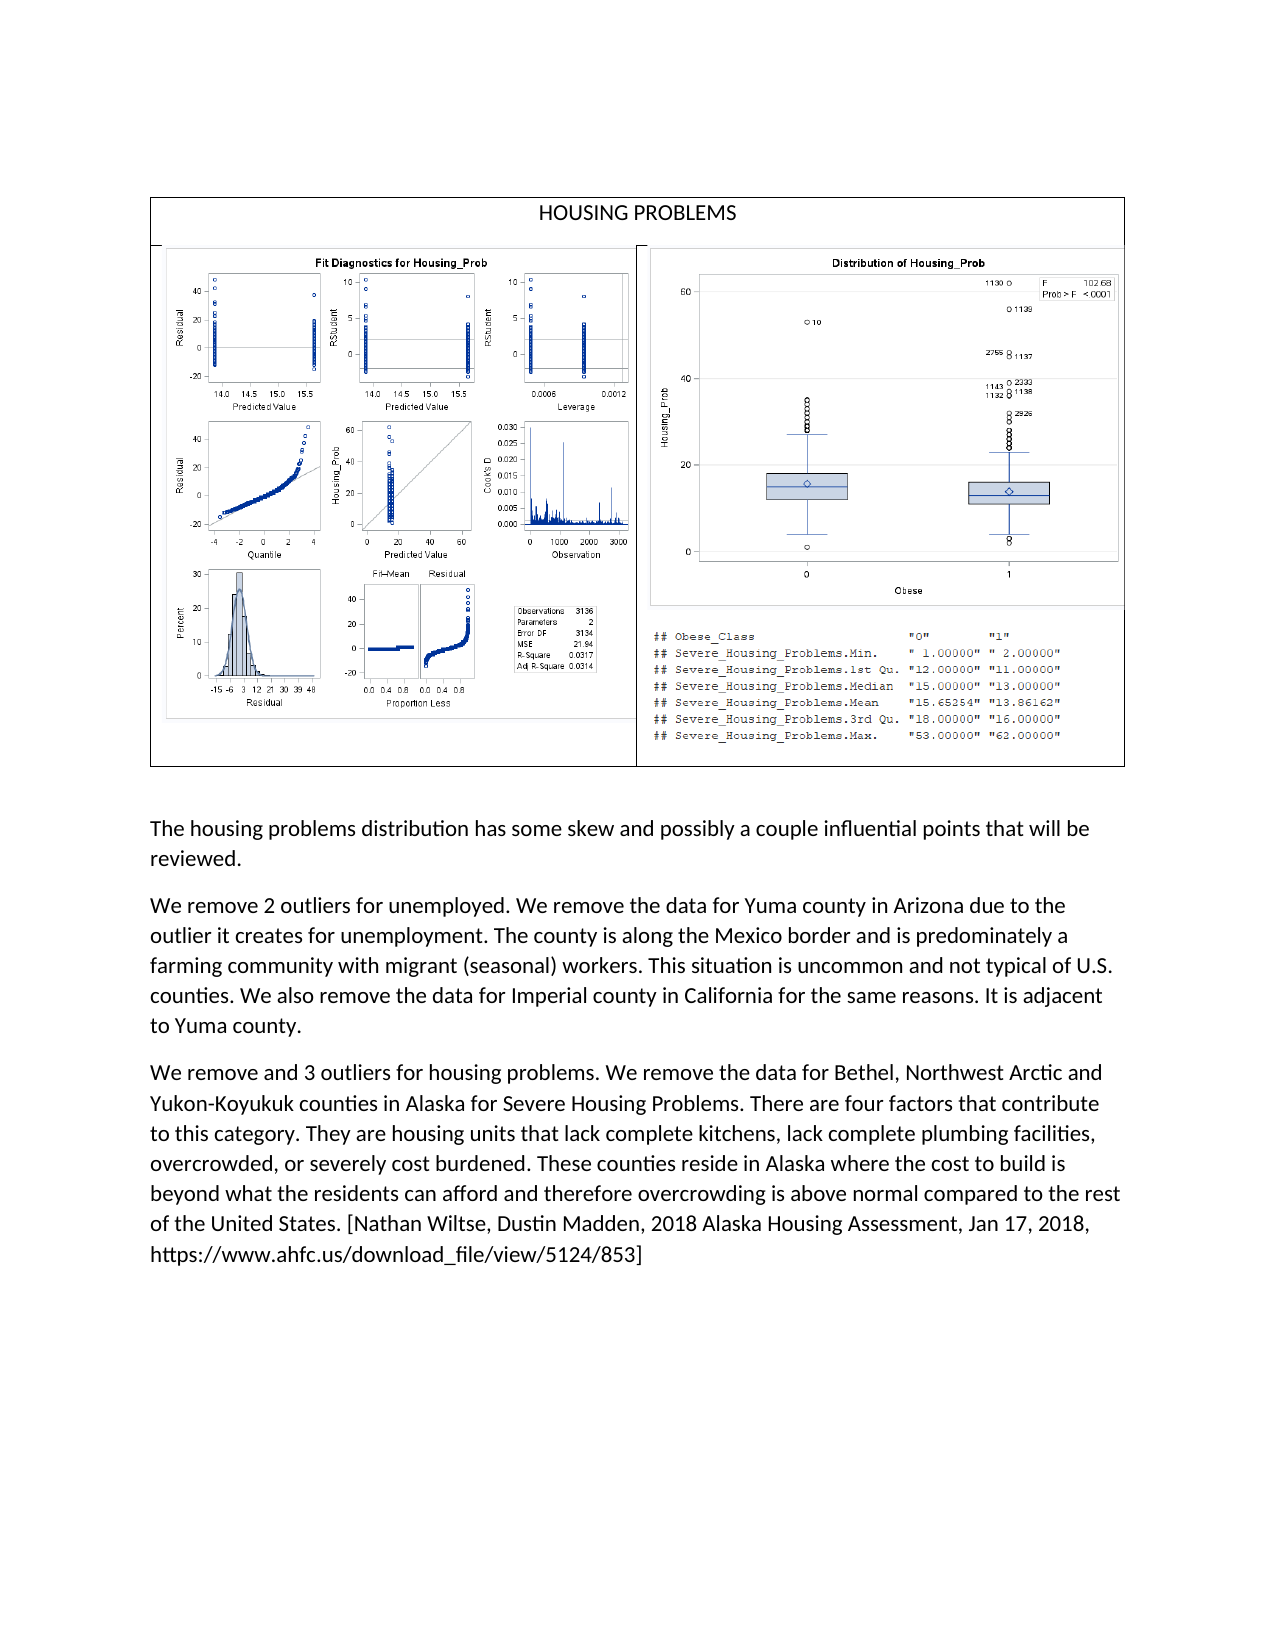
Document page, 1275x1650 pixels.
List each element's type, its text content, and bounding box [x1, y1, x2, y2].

table_header HOUSING PROBLEMS [151, 198, 1124, 245]
table_cell [151, 246, 636, 766]
text The housing problems distribution has some skew and possibly a couple influential points that will be reviewed. [150, 814, 1125, 872]
picture [647, 628, 1066, 747]
table_cell [637, 246, 1124, 766]
text We remove and 3 outliers for housing problems. We remove the data for Bethel, Northwest Arctic and Yukon-Koyukuk counties in Alaska for Severe Housing Problems. There are four factors that contribute to this category. They are housing units that lack complete kitchens, lack complete plumbing facilities, overcrowded, or severely cost burdened. These counties reside in Alaska where the cost to build is beyond what the residents can afford and therefore overcrowding is above normal compared to the rest of the United States. [Nathan Wiltse, Dustin Madden, 2018 Alaska Housing Assessment, Jan 17, 2018, https://www.ahfc.us/download_file/view/5124/853] [150, 1058, 1125, 1268]
text We remove 2 outliers for unemployed. We remove the data for Yuma county in Arizona due to the outlier it creates for unemployment. The county is along the Mexico border and is predominately a farming community with migrant (seasonal) workers. This situation is uncommon and not typical of U.S. counties. We also remove the data for Imperial county in California for the same reasons. It is adjacent to Yuma county. [150, 891, 1125, 1040]
picture [161, 245, 636, 723]
picture [647, 245, 1125, 610]
